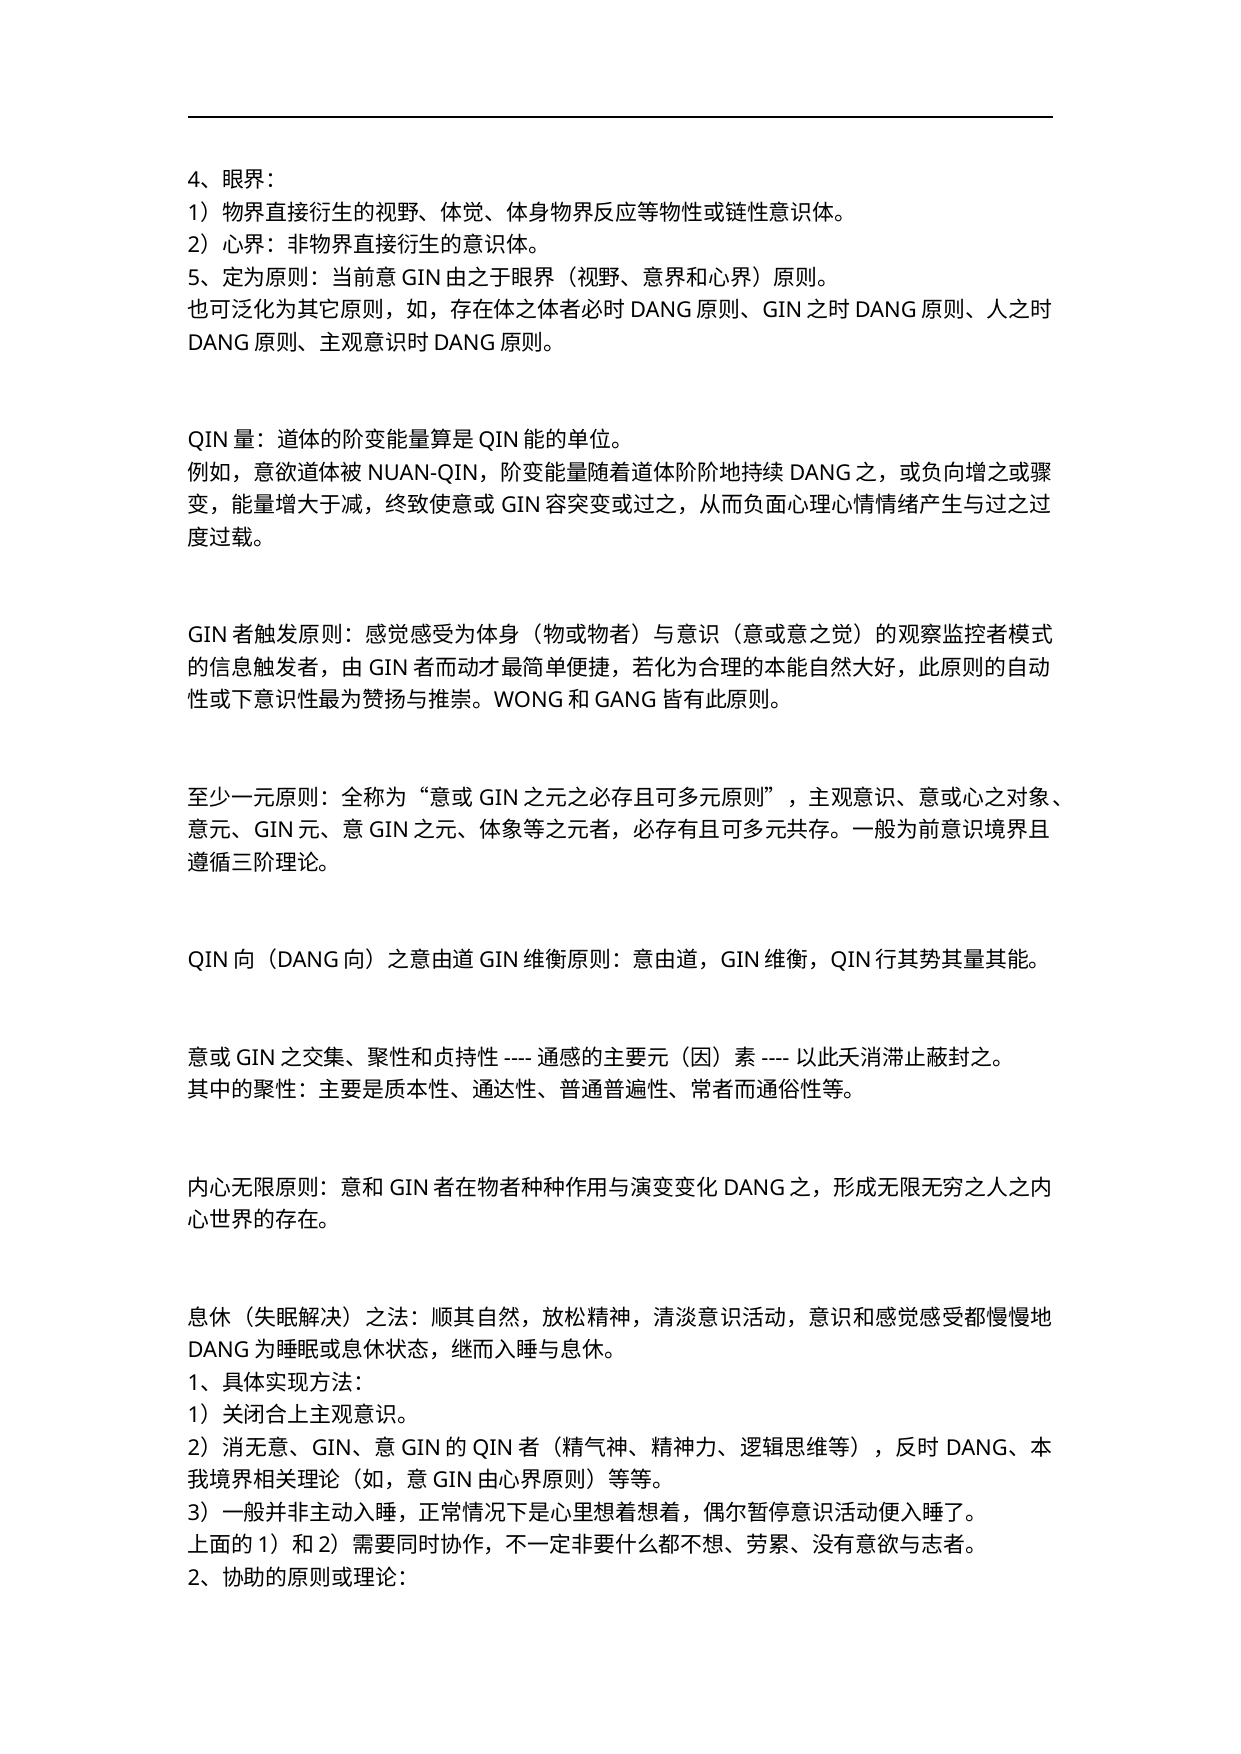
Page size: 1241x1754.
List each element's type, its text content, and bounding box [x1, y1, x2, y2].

text 2、协助的原则或理论： [187, 1559, 1053, 1592]
text 息休（失眠解决）之法：顺其自然，放松精神，清淡意识活动，意识和感觉感受都慢慢地DANG为睡眠或息休状态，继而入睡与息休。 [187, 1299, 1053, 1364]
text 也可泛化为其它原则，如，存在体之体者必时DANG原则、GIN之时DANG原则、人之时DANG原则、主观意识时DANG原则。 [187, 292, 1053, 357]
text 内心无限原则：意和GIN者在物者种种作用与演变变化DANG之，形成无限无穷之人之内心世界的存在。 [187, 1169, 1053, 1234]
text GIN者触发原则：感觉感受为体身（物或物者）与意识（意或意之觉）的观察监控者模式的信息触发者，由GIN者而动才最简单便捷，若化为合理的本能自然大好，此原则的自动性或下意识性最为赞扬与推崇。WONG和GANG皆有此原则。 [187, 617, 1053, 714]
text 至少一元原则：全称为“意或GIN之元之必存且可多元原则”，主观意识、意或心之对象、意元、GIN元、意GIN之元、体象等之元者，必存有且可多元共存。一般为前意识境界且遵循三阶理论。 [187, 779, 1053, 877]
text QIN向（DANG向）之意由道GIN维衡原则：意由道，GIN维衡，QIN行其势其量其能。 [187, 942, 1053, 974]
text 3）一般并非主动入睡，正常情况下是心里想着想着，偶尔暂停意识活动便入睡了。 [187, 1494, 1053, 1527]
text 5、定为原则：当前意GIN由之于眼界（视野、意界和心界）原则。 [187, 259, 1053, 292]
text 其中的聚性：主要是质本性、通达性、普通普遍性、常者而通俗性等。 [187, 1072, 1053, 1104]
text 1）物界直接衍生的视野、体觉、体身物界反应等物性或链性意识体。 [187, 194, 1053, 227]
text QIN量：道体的阶变能量算是QIN能的单位。 [187, 422, 1053, 454]
text 2）心界：非物界直接衍生的意识体。 [187, 227, 1053, 259]
text 2）消无意、GIN、意GIN的QIN者（精气神、精神力、逻辑思维等），反时DANG、本我境界相关理论（如，意GIN由心界原则）等等。 [187, 1429, 1053, 1494]
text 例如，意欲道体被NUAN-QIN，阶变能量随着道体阶阶地持续DANG之，或负向增之或骤变，能量增大于减，终致使意或GIN容突变或过之，从而负面心理心情情绪产生与过之过度过载。 [187, 454, 1053, 552]
text 4、眼界： [187, 162, 1053, 194]
text 上面的1）和2）需要同时协作，不一定非要什么都不想、劳累、没有意欲与志者。 [187, 1527, 1053, 1559]
text 1、具体实现方法： [187, 1364, 1053, 1397]
text 意或GIN之交集、聚性和贞持性 ---- 通感的主要元（因）素 ---- 以此夭消滞止蔽封之。 [187, 1039, 1053, 1072]
text 1）关闭合上主观意识。 [187, 1397, 1053, 1429]
